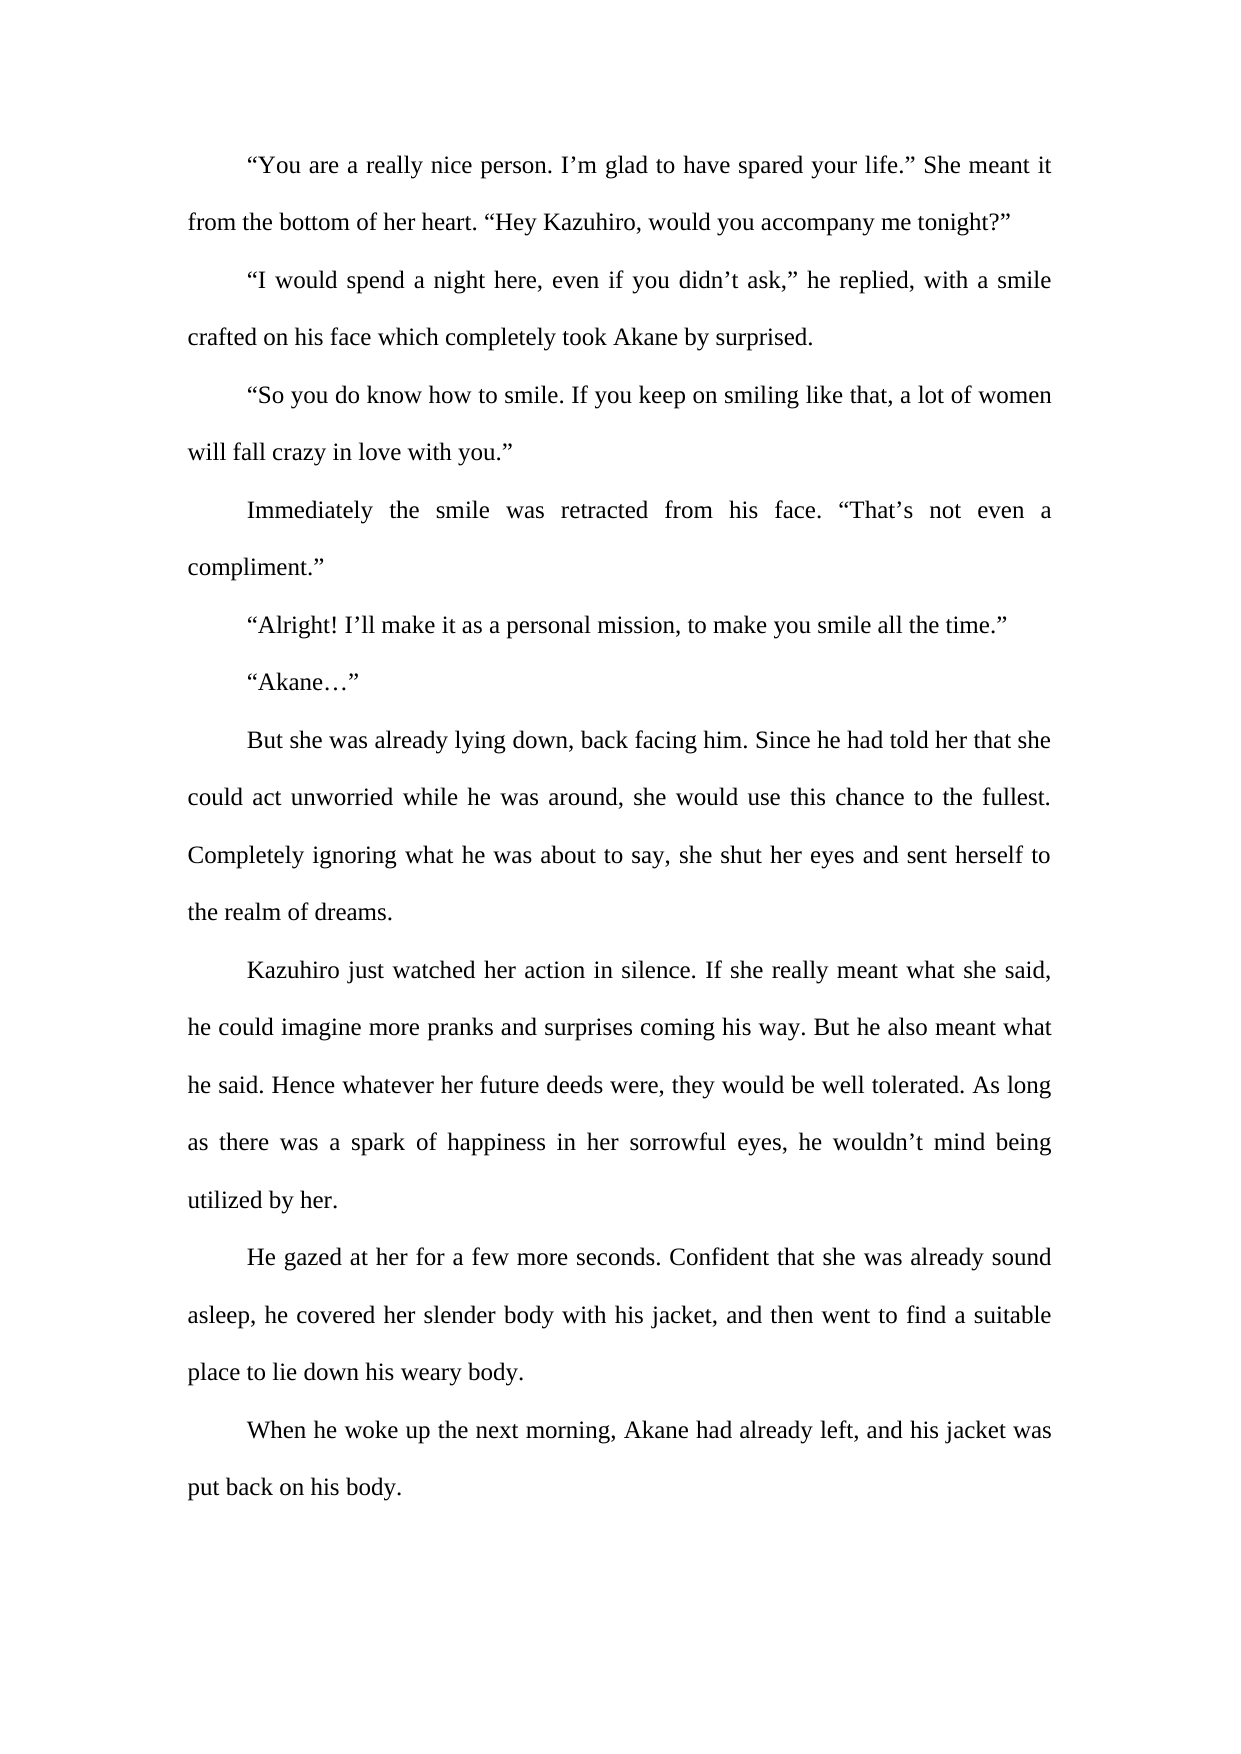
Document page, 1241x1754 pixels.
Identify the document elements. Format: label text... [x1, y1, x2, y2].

text When he woke up the next morning, Akane had already left, and his jacket was put back on his body. [187, 1415, 1053, 1501]
text “You are a really nice person. I’m glad to have spared your life.” She meant it from the bottom of her heart. “Hey Kazuhiro, would you accompany me tonight?” [187, 150, 1053, 236]
text “Akane…” [187, 667, 1053, 696]
text “So you do know how to smile. If you keep on smiling like that, a lot of women will fall crazy in love with you.” [187, 380, 1053, 466]
text Immediately the smile was retracted from his face. “That’s not even a compliment.” [187, 495, 1053, 581]
text “I would spend a night here, even if you didn’t ask,” he replied, with a smile crafted on his face which completely took Akane by surprised. [187, 265, 1053, 351]
text Kazuhiro just watched her action in silence. If she really meant what she said, he could imagine more pranks and surprises coming his way. But he also meant what he said. Hence whatever her future deeds were, they would be well tolerated. As long as there was a spark of happiness in her sorrowful eyes, he wouldn’t mind being utilized by her. [187, 955, 1053, 1214]
text He gazed at her for a few more seconds. Confident that she was already sound asleep, he covered her slender body with his jacket, and then went to find a suitable place to lie down his weary body. [187, 1242, 1053, 1386]
text “Alright! I’ll make it as a personal mission, to make you smile all the time.” [187, 610, 1053, 639]
text But she was already lying down, back facing him. Since he had told her that she could act unworried while he was around, she would use this chance to the fullest. Completely ignoring what he was about to say, she shut her eyes and sent herself to the realm of dreams. [187, 725, 1053, 926]
